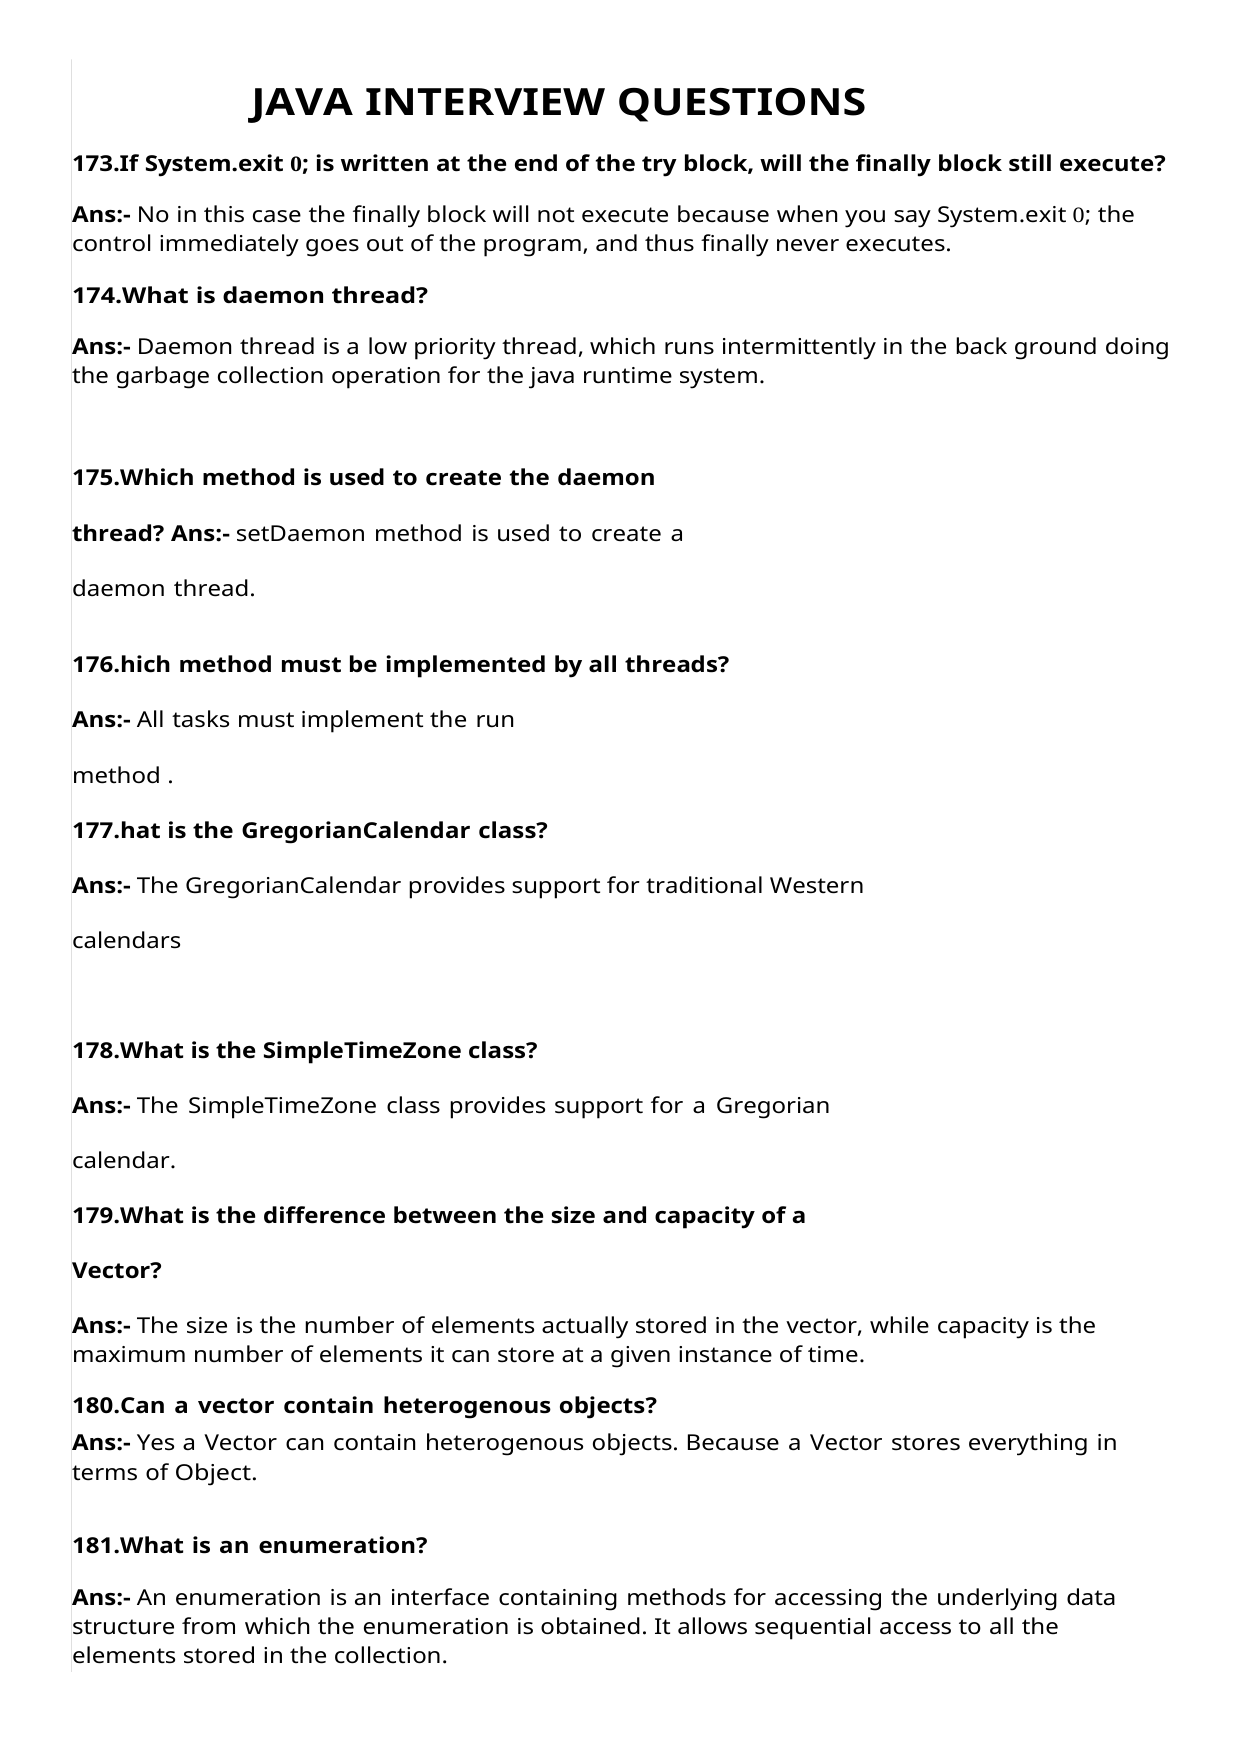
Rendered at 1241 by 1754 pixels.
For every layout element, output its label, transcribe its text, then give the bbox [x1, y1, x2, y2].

text 175.Which method is used to create the daemon thread? Ans:- setDaemon method is used to create a daemon thread. [72, 462, 747, 602]
text Ans:- The size is the number of elements actually stored in the vector, while capacity is the maximum number of elements it can store at a given instance of time. [72, 1311, 1180, 1369]
text 174.What is daemon thread? [72, 279, 1180, 309]
text 180.Can a vector contain heterogenous objects? [72, 1390, 1180, 1420]
text Ans:- All tasks must implement the run method . [72, 704, 548, 789]
text Ans:- Daemon thread is a low priority thread, which runs intermittently in the back ground doing the garbage collection operation for the java runtime system. [72, 331, 1180, 390]
text 173.If System.exit 0; is written at the end of the try block, will the finally block still execute? [72, 148, 1180, 178]
text 179.What is the difference between the size and capacity of a Vector? [72, 1200, 895, 1285]
text 177.hat is the GregorianCalendar class? [72, 815, 548, 844]
text 176.hich method must be implemented by all threads? [72, 649, 747, 679]
text 181.What is an enumeration? [72, 1531, 1180, 1560]
text Ans:- The GregorianCalendar provides support for traditional Western calendars [72, 870, 895, 955]
text 178.What is the SimpleTimeZone class? [72, 1035, 895, 1065]
text Ans:- No in this case the finally block will not execute because when you say System.exit 0; the control immediately goes out of the program, and thus finally never executes. [72, 199, 1180, 258]
text Ans:- The SimpleTimeZone class provides support for a Gregorian calendar. [72, 1090, 895, 1175]
text Ans:- Yes a Vector can contain heterogenous objects. Because a Vector stores everything in terms of Object. [72, 1427, 1180, 1487]
text Ans:- An enumeration is an interface containing methods for accessing the underlying data structure from which the enumeration is obtained. It allows sequential access to all the elements stored in the collection. [72, 1582, 1158, 1670]
